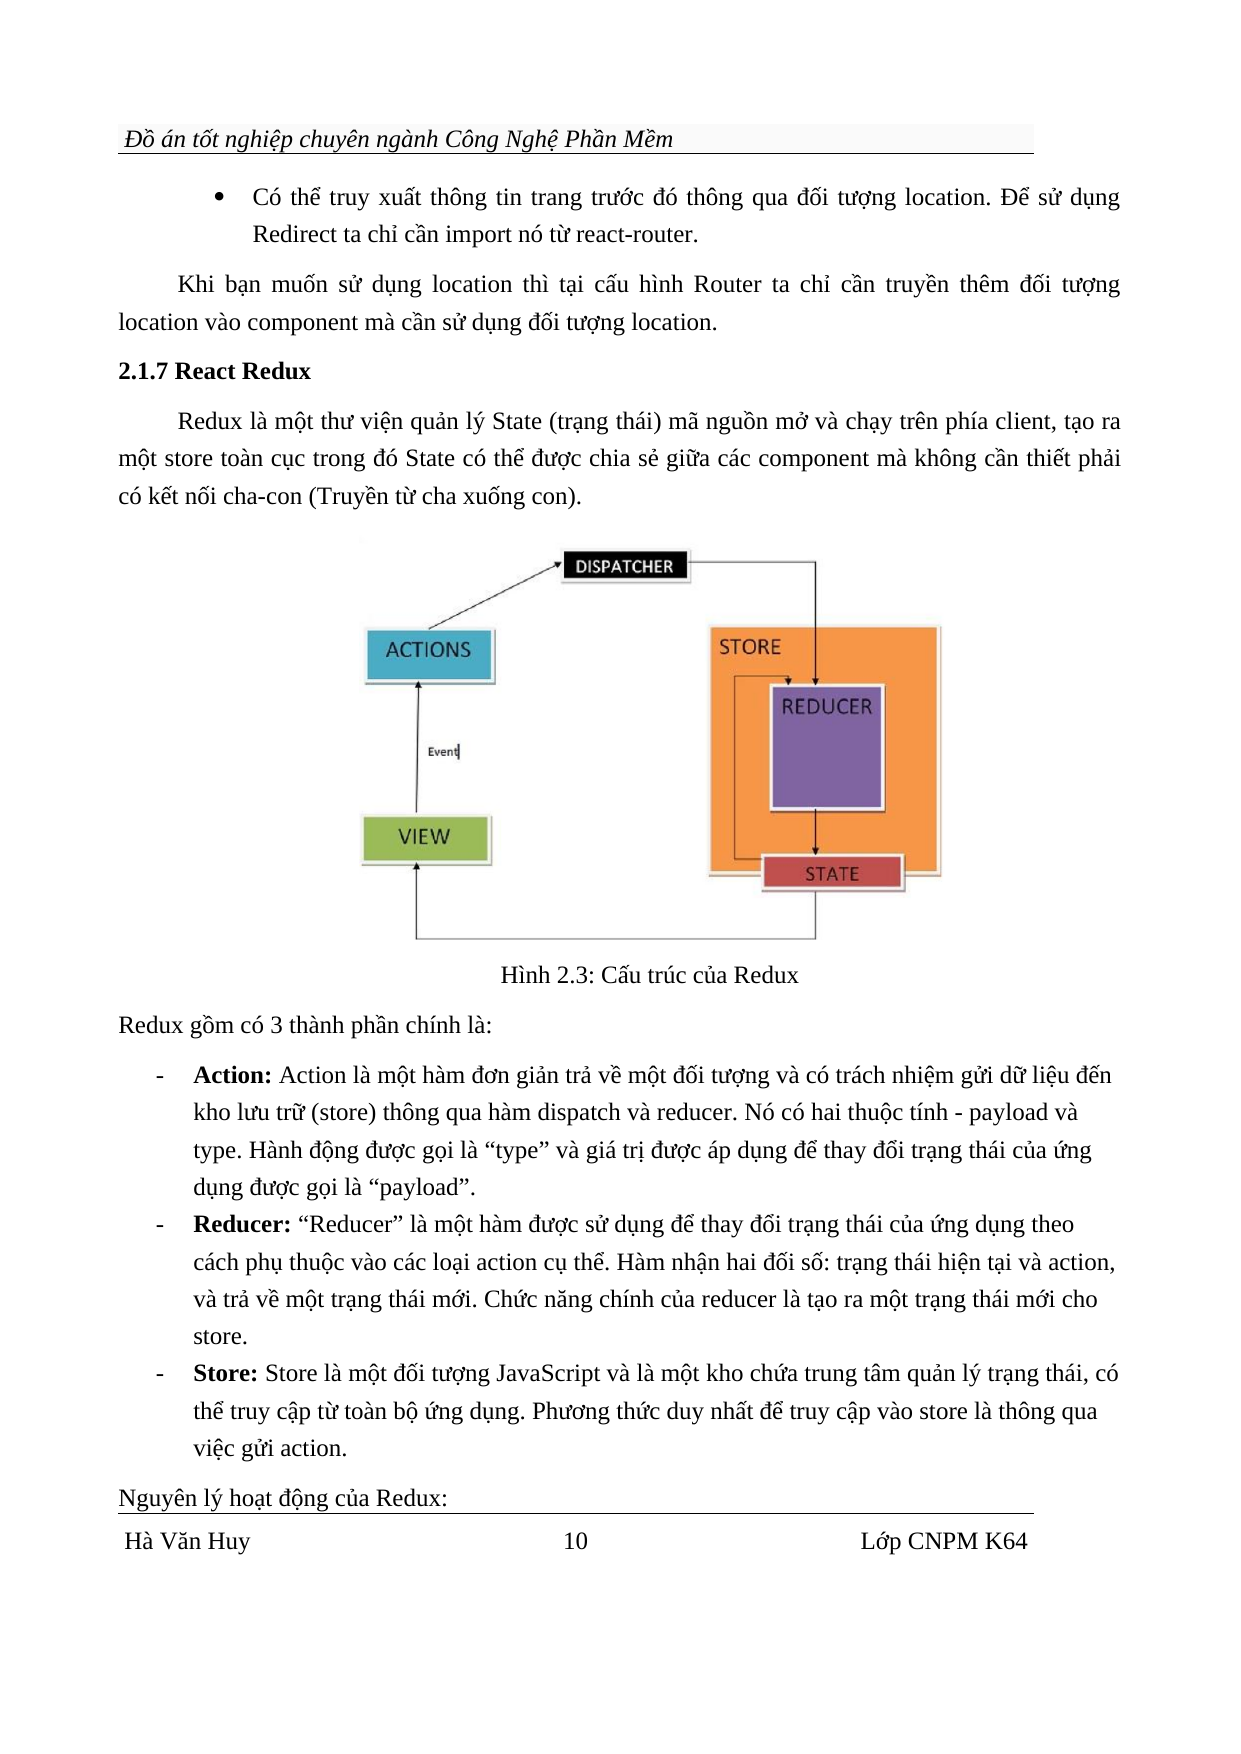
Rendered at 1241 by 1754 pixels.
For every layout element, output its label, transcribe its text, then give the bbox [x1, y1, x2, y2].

list Reducer: “Reducer” là một hàm được sử dụng để thay đổi trạng thái của ứng dụng theo cách phụ thuộc vào các loại action cụ thể. Hàm nhận hai đối số: trạng thái hiện tại và action, và trả về một trạng thái mới. Chức năng chính của reducer là tạo ra một trạng thái mới cho store. [156, 1209, 1122, 1350]
list Có thể truy xuất thông tin trang trước đó thông qua đối tượng location. Để sử dụng Redirect ta chỉ cần import nó từ react-router. [215, 182, 1122, 248]
text Redux là một thư viện quản lý State (trạng thái) mã nguồn mở và chạy trên phía client, tạo ra một store toàn cục trong đó State có thể được chia sẻ giữa các component mà không cần thiết phải có kết nối cha-con (Truyền từ cha xuống con). [118, 406, 1122, 509]
text Redux gồm có 3 thành phần chính là: [118, 1010, 1122, 1039]
list Action: Action là một hàm đơn giản trả về một đối tượng và có trách nhiệm gửi dữ liệu đến kho lưu trữ (store) thông qua hàm dispatch và reducer. Nó có hai thuộc tính - payload và type. Hành động được gọi là “type” và giá trị được áp dụng để thay đổi trạng thái của ứng dụng được gọi là “payload”. [156, 1060, 1122, 1201]
subtitle 2.1.7 React Redux [118, 356, 1122, 385]
picture [345, 530, 954, 940]
text Khi bạn muốn sử dụng location thì tại cấu hình Router ta chỉ cần truyền thêm đối tượng location vào component mà cần sử dụng đối tượng location. [118, 269, 1122, 335]
text Hình 2.3: Cấu trúc của Redux [118, 961, 1122, 989]
list Store: Store là một đối tượng JavaScript và là một kho chứa trung tâm quản lý trạng thái, có thể truy cập từ toàn bộ ứng dụng. Phương thức duy nhất để truy cập vào store là thông qua việc gửi action. [156, 1358, 1122, 1462]
text Nguyên lý hoạt động của Redux: [118, 1483, 1122, 1512]
